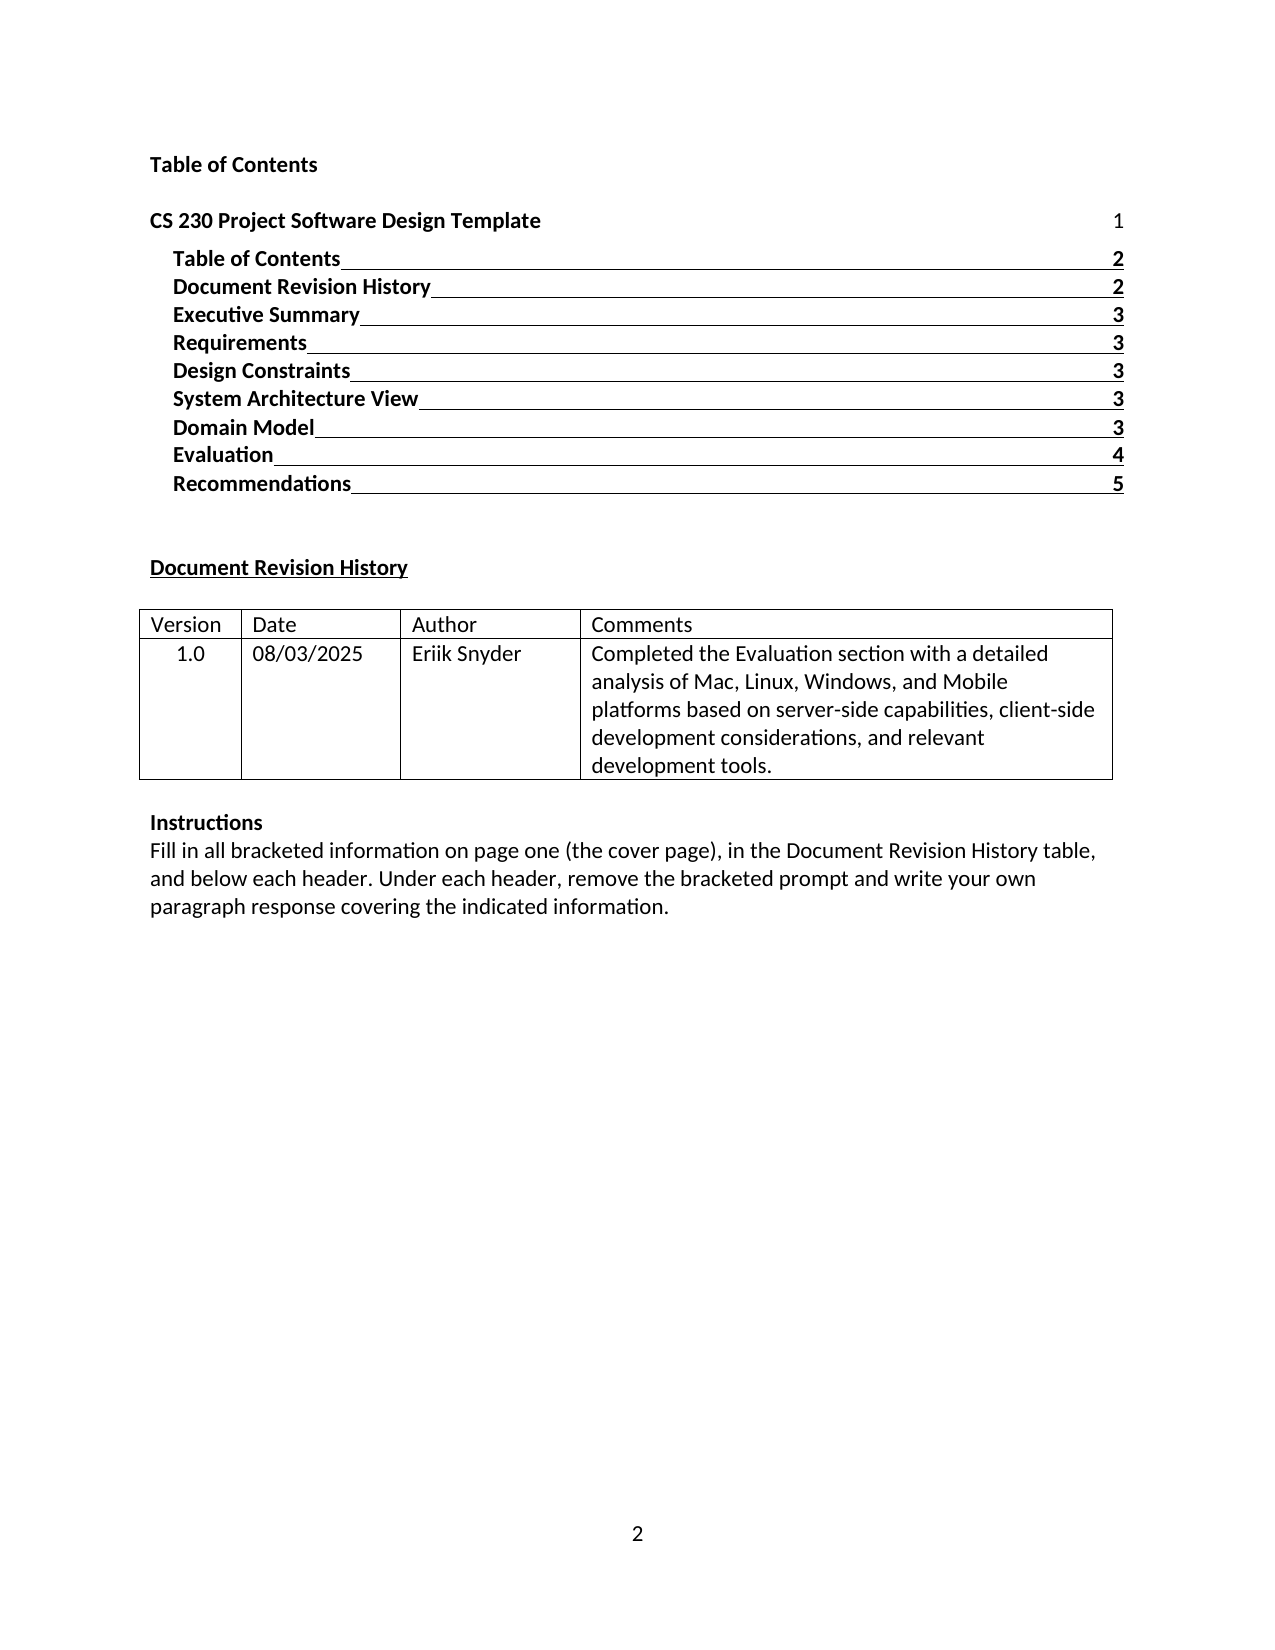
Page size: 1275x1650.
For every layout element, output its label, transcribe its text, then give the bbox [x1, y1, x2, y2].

subtitle Document Revision History [150, 553, 1125, 581]
table_header Comments [581, 610, 1112, 638]
table_cell 1.0 [140, 639, 241, 779]
table_cell Completed the Evaluation section with a detailed analysis of Mac, Linux, Windows, and Mobile platforms based on server-side capabilities, client-side development considerations, and relevant development tools. [581, 639, 1112, 779]
table_cell Eriik Snyder [401, 639, 580, 779]
table_header Version [140, 610, 241, 638]
table_header Date [242, 610, 400, 638]
subtitle Table of Contents [150, 150, 1125, 178]
text Instructions [150, 808, 1125, 836]
table_header Author [401, 610, 580, 638]
text Fill in all bracketed information on page one (the cover page), in the Document Revision History table, and below each header. Under each header, remove the bracketed prompt and write your own paragraph response covering the indicated information. [150, 836, 1125, 920]
table_cell 08/03/2025 [242, 639, 400, 779]
